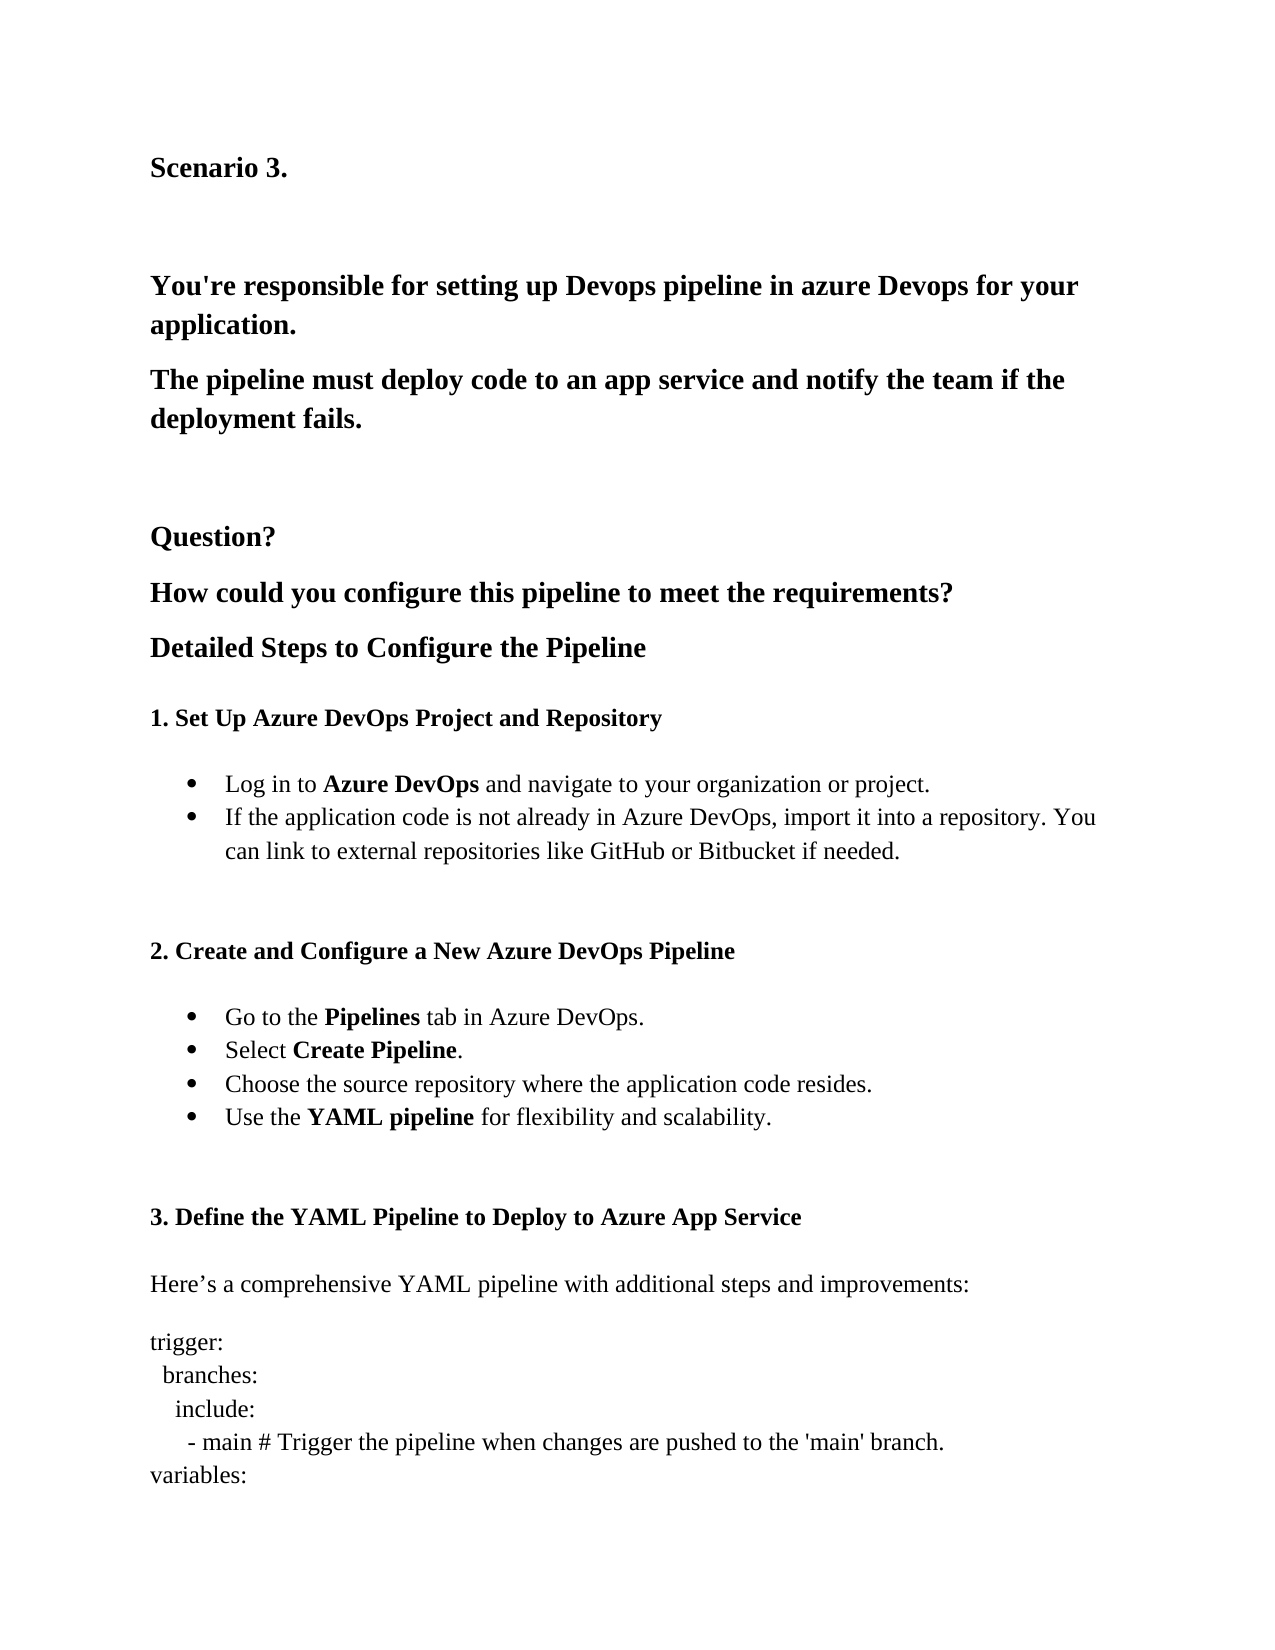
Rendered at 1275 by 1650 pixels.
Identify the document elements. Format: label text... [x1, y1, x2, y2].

subtitle 3. Define the YAML Pipeline to Deploy to Azure App Service [150, 1202, 1125, 1231]
subtitle You're responsible for setting up Devops pipeline in azure Devops for your application. [150, 268, 1125, 341]
subtitle The pipeline must deploy code to an app service and notify the team if the deployment fails. [150, 362, 1125, 435]
text Here’s a comprehensive YAML pipeline with additional steps and improvements: [150, 1269, 1125, 1297]
list If the application code is not already in Azure DevOps, import it into a repository. You can link to external repositories like GitHub or Bitbucket if needed. [187, 802, 1125, 864]
list Choose the source repository where the application code resides. [187, 1069, 1125, 1098]
list Go to the Pipelines tab in Azure DevOps. [187, 1002, 1125, 1031]
list Log in to Azure DevOps and navigate to your organization or project. [187, 769, 1125, 798]
subtitle Question? [150, 519, 1125, 553]
subtitle Detailed Steps to Configure the Pipeline [150, 631, 1125, 664]
list Use the YAML pipeline for flexibility and scalability. [187, 1102, 1125, 1131]
subtitle Scenario 3. [150, 150, 1125, 183]
subtitle 2. Create and Configure a New Azure DevOps Pipeline [150, 936, 1125, 964]
list Select Create Pipeline. [187, 1036, 1125, 1064]
subtitle 1. Set Up Azure DevOps Project and Repository [150, 703, 1125, 731]
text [150, 1327, 1125, 1489]
subtitle How could you configure this pipeline to meet the requirements? [150, 575, 1125, 608]
